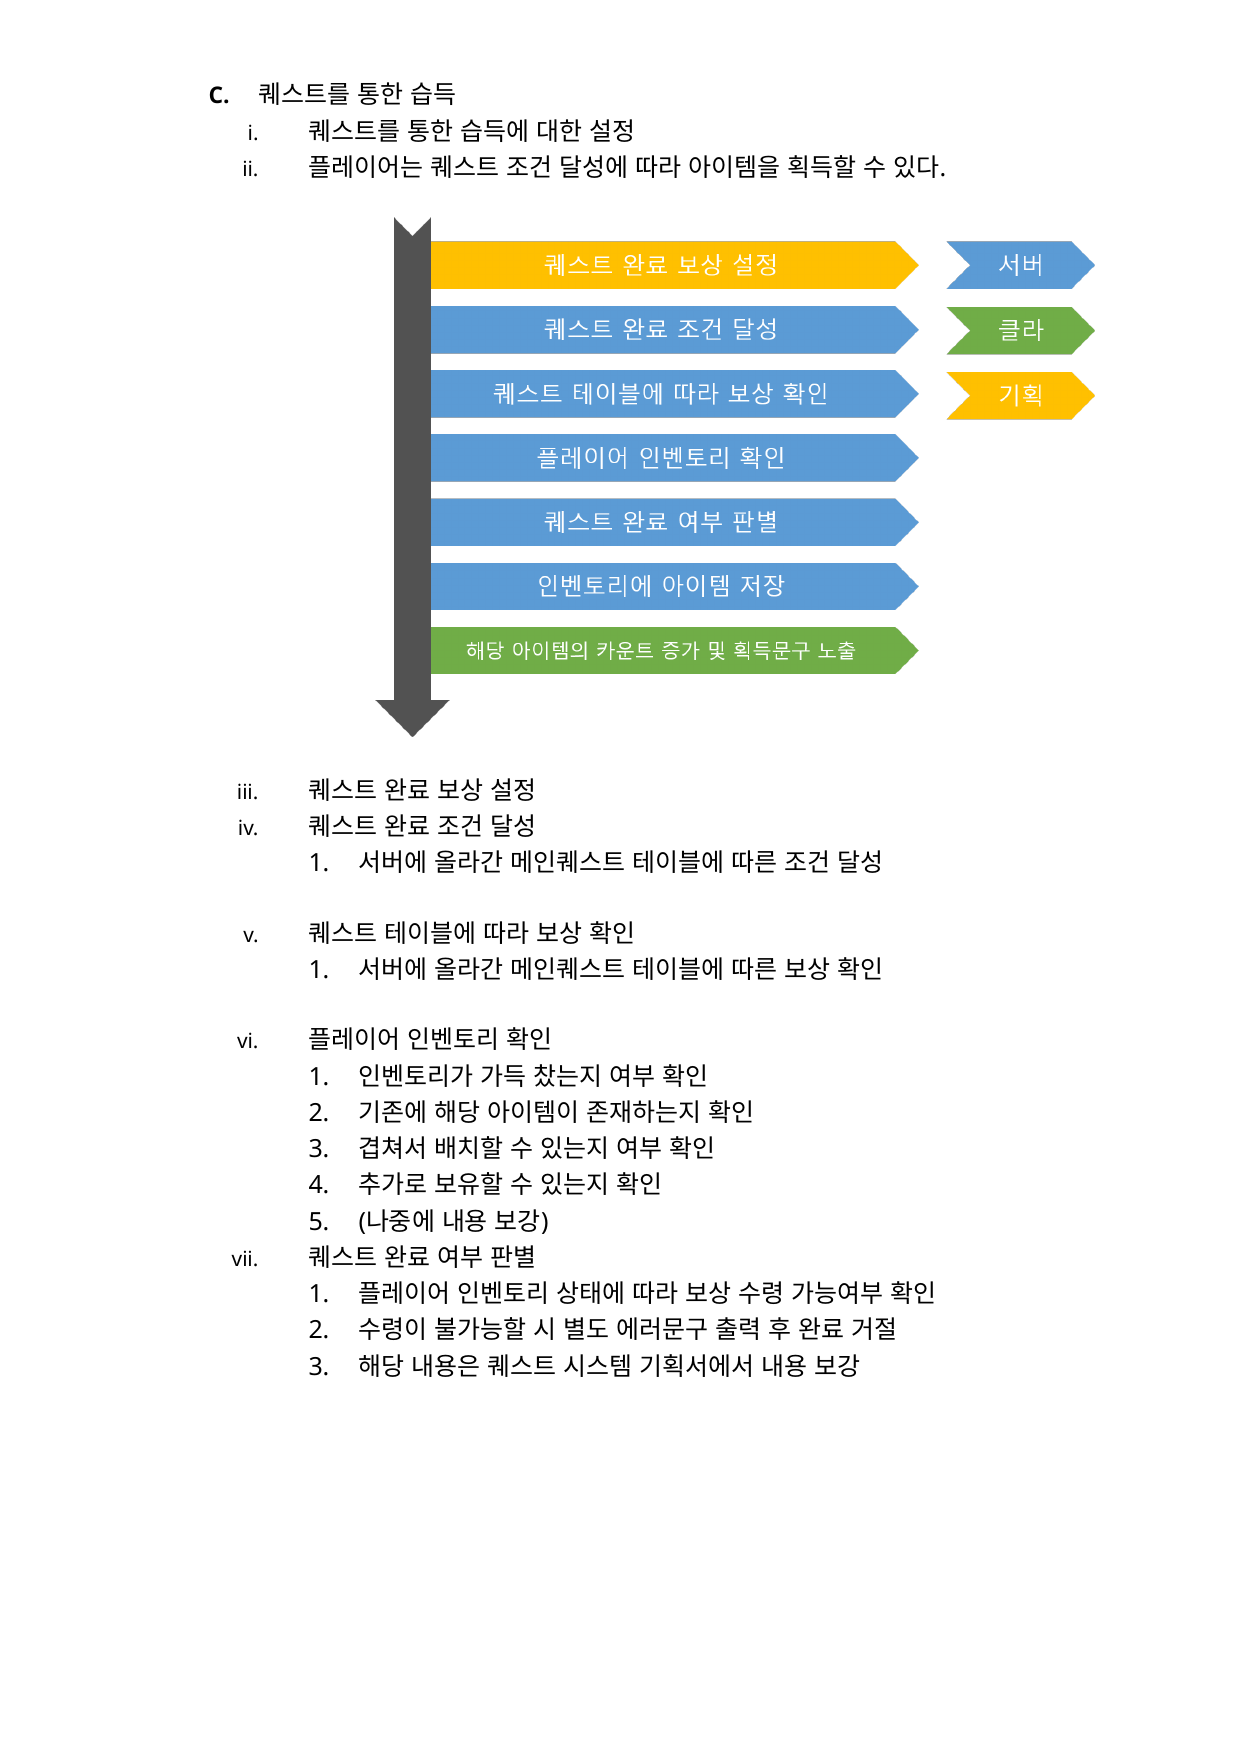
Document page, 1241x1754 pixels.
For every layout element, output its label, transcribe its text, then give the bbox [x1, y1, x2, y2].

subtitle 플레이어 인벤토리 상태에 따라 보상 수령 가능여부 확인 [308, 1273, 1165, 1310]
subtitle 인벤토리가 가득 찼는지 여부 확인 [308, 1056, 1165, 1092]
subtitle 겹쳐서 배치할 수 있는지 여부 확인 [308, 1128, 1165, 1165]
subtitle 수령이 불가능할 시 별도 에러문구 출력 후 완료 거절 [308, 1310, 1165, 1346]
subtitle 퀘스트 테이블에 따라 보상 확인 [258, 913, 1165, 949]
subtitle 해당 내용은 퀘스트 시스템 기획서에서 내용 보강 [308, 1346, 1165, 1382]
subtitle (나중에 내용 보강) [308, 1201, 1165, 1237]
subtitle 퀘스트 완료 조건 달성 [258, 807, 1165, 843]
subtitle 추가로 보유할 수 있는지 확인 [308, 1165, 1165, 1201]
subtitle 퀘스트를 통한 습득에 대한 설정 [258, 111, 1165, 147]
subtitle 퀘스트 완료 여부 판별 [258, 1237, 1165, 1273]
subtitle 플레이어 인벤토리 확인 [258, 1020, 1165, 1056]
subtitle 퀘스트 완료 보상 설정 [258, 770, 1165, 807]
subtitle 서버에 올라간 메인퀘스트 테이블에 따른 조건 달성 [308, 843, 1165, 879]
subtitle 퀘스트를 통한 습득 [208, 75, 1165, 111]
subtitle 서버에 올라간 메인퀘스트 테이블에 따른 보상 확인 [308, 949, 1165, 986]
subtitle 기존에 해당 아이템이 존재하는지 확인 [308, 1092, 1165, 1128]
picture [375, 217, 1095, 737]
subtitle 플레이어는 퀘스트 조건 달성에 따라 아이템을 획득할 수 있다. [258, 147, 1165, 184]
